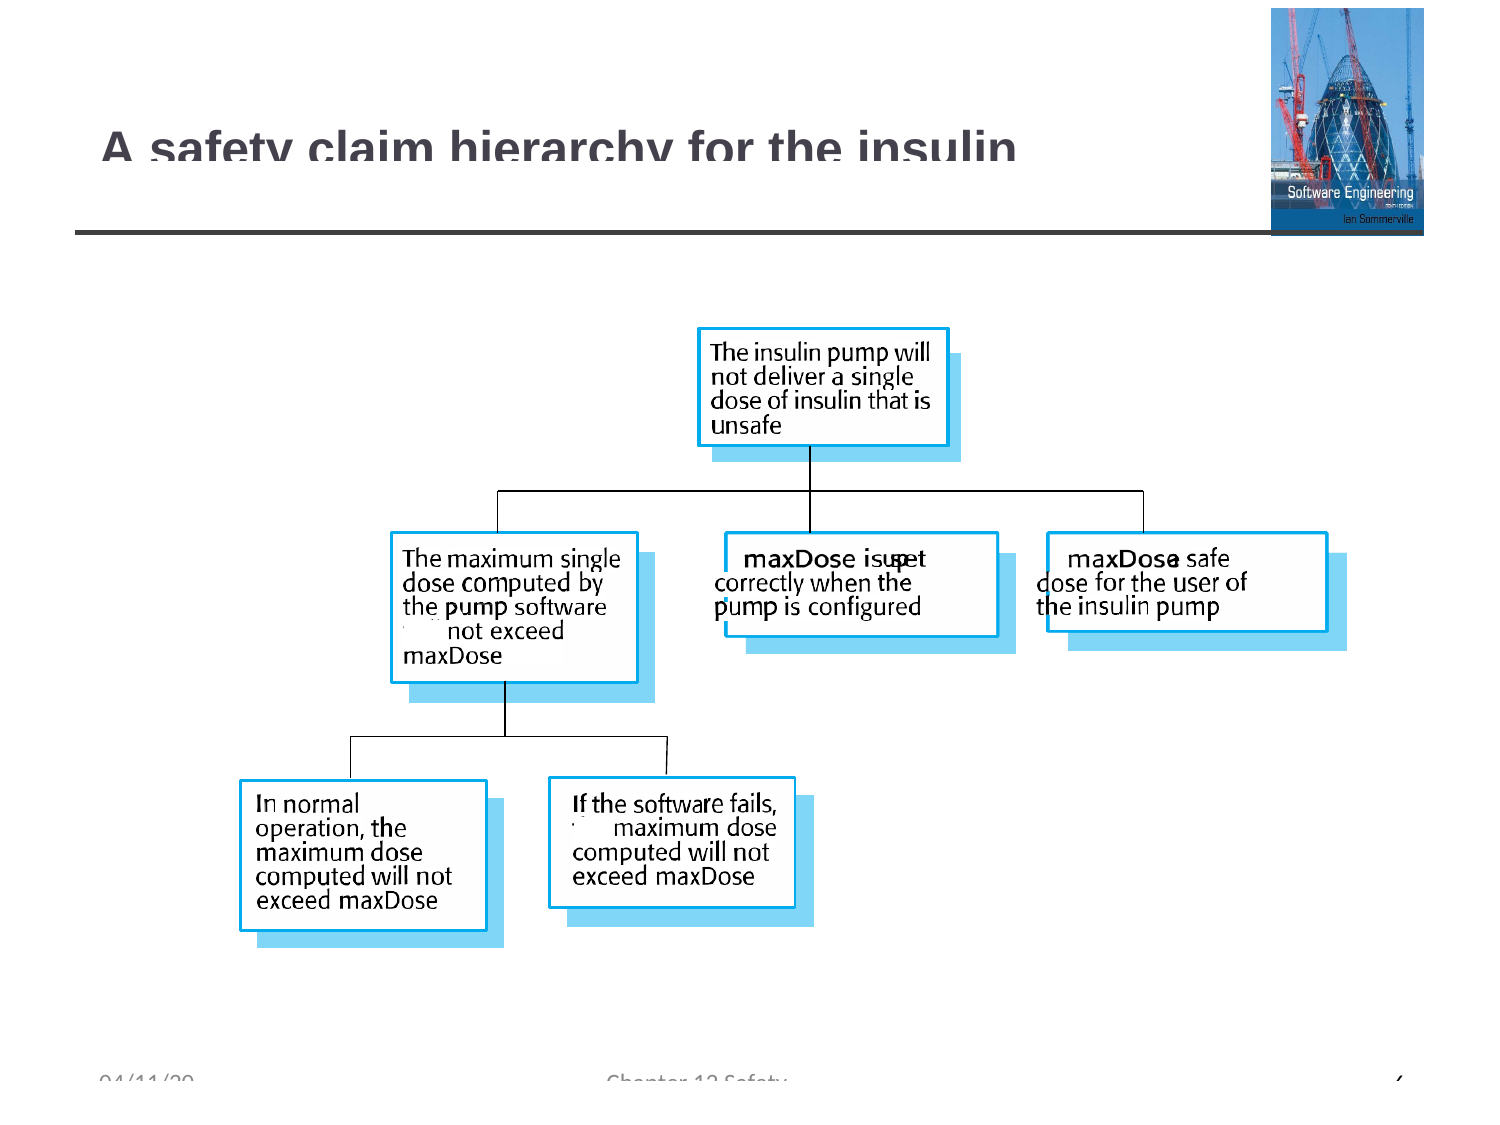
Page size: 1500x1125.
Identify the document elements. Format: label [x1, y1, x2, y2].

picture [768, 389, 788, 409]
picture [795, 347, 913, 409]
picture [417, 867, 452, 885]
picture [704, 798, 723, 813]
picture [592, 792, 626, 813]
picture [711, 389, 761, 409]
picture [1036, 535, 1325, 629]
picture [755, 341, 820, 361]
picture [710, 341, 748, 361]
picture [1271, 8, 1424, 236]
picture [712, 368, 747, 385]
picture [726, 414, 781, 434]
picture [894, 341, 929, 361]
picture [256, 817, 364, 861]
picture [402, 547, 441, 567]
picture [634, 793, 702, 813]
picture [572, 792, 776, 885]
picture [462, 577, 507, 592]
picture [712, 420, 724, 434]
picture [754, 365, 825, 385]
picture [371, 816, 406, 837]
picture [284, 792, 358, 813]
picture [1046, 531, 1347, 651]
picture [715, 535, 996, 634]
picture [724, 531, 1016, 654]
picture [403, 547, 620, 615]
picture [371, 840, 422, 861]
picture [915, 390, 930, 409]
picture [257, 794, 275, 812]
picture [371, 865, 396, 885]
picture [256, 864, 437, 909]
picture [403, 601, 563, 664]
picture [574, 793, 587, 812]
picture [403, 595, 437, 615]
